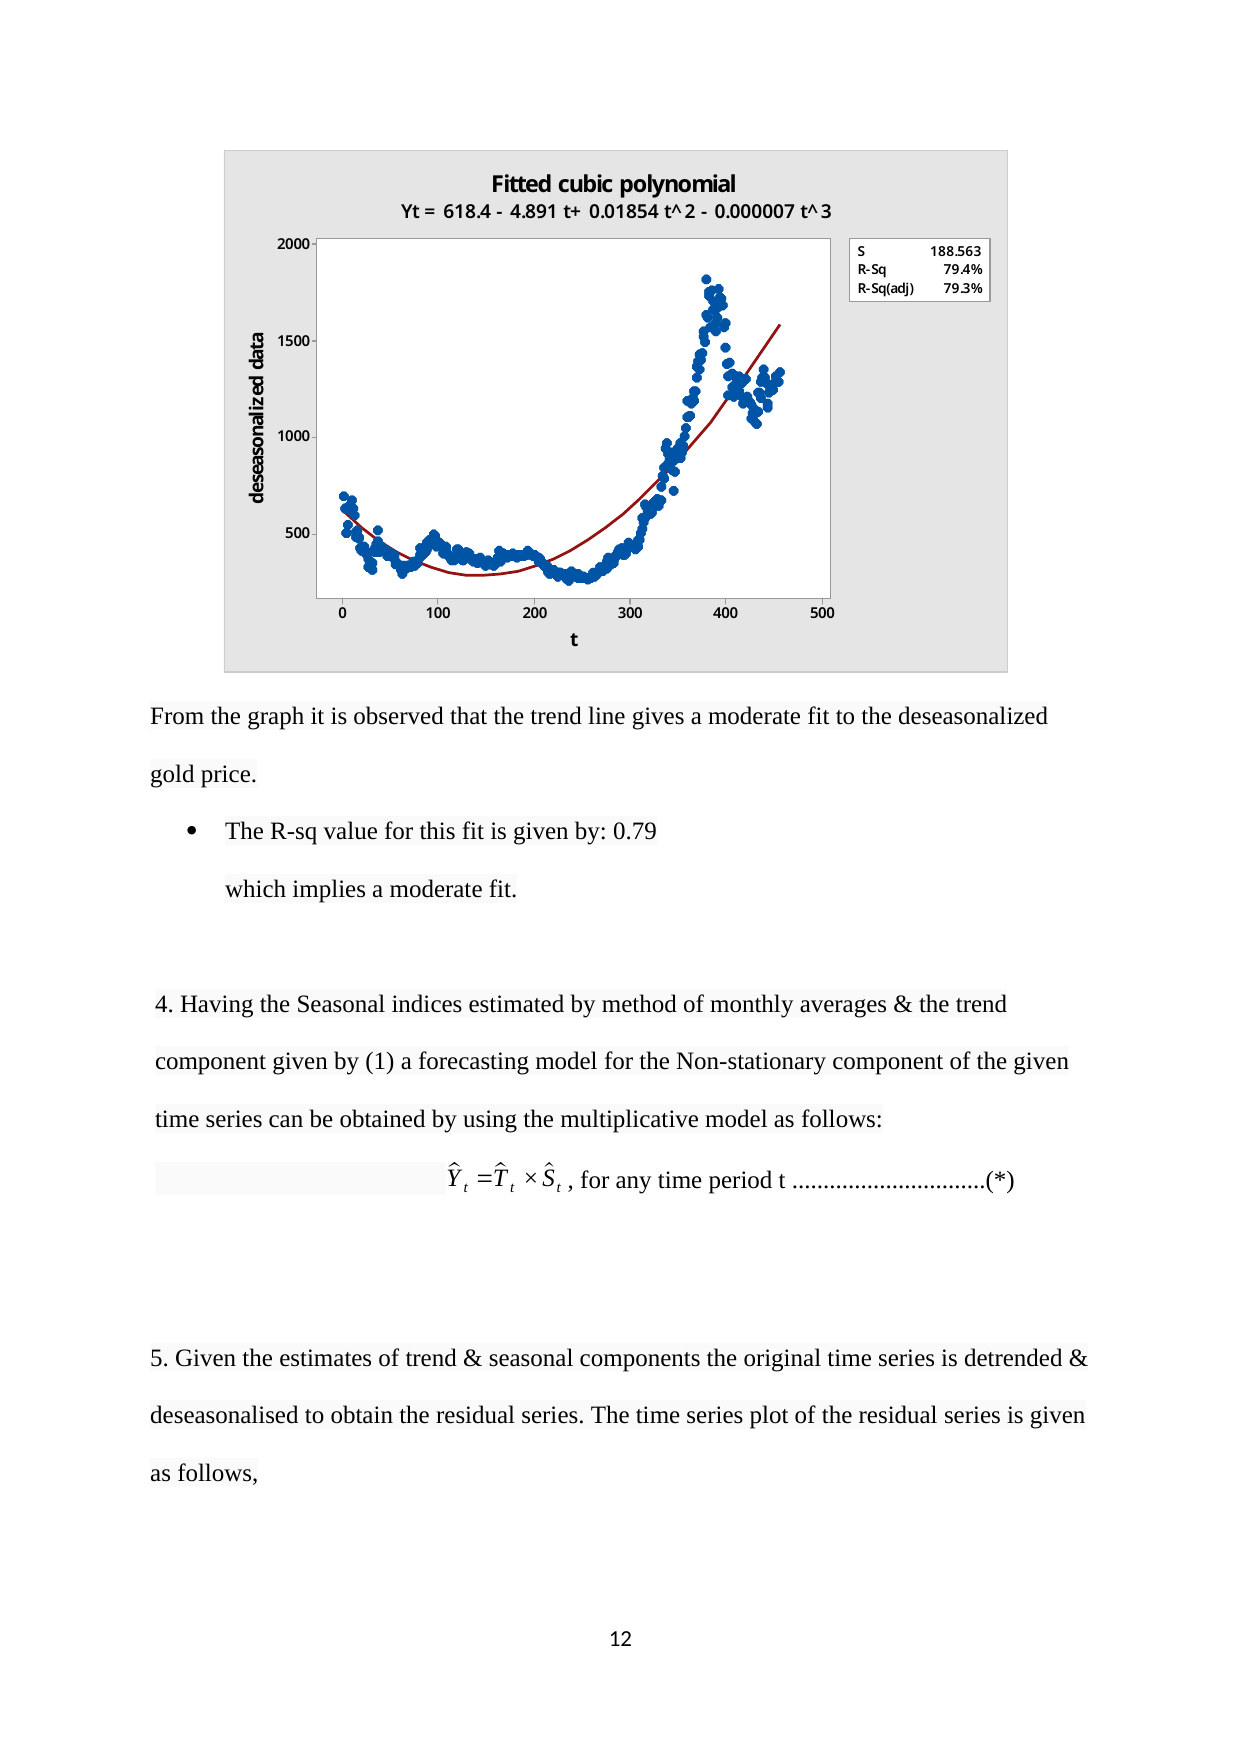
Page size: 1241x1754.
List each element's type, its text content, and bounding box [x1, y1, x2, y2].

text 5. Given the estimates of trend & seasonal components the original time series is detrended & deseasonalised to obtain the residual series. The time series plot of the residual series is given as follows, [150, 1285, 1090, 1486]
list The R-sq value for this fit is given by: 0.79 which implies a moderate fit. [187, 816, 1090, 903]
text From the graph it is observed that the trend line gives a moderate fit to the deseasonalized gold price. [150, 701, 1090, 788]
text = , for any time period t ...............................(*) [155, 1161, 1090, 1196]
text 4. Having the Seasonal indices estimated by method of monthly averages & the trend component given by (1) a forecasting model for the Non-stationary component of the given time series can be obtained by using the multiplicative model as follows: [155, 989, 1090, 1133]
